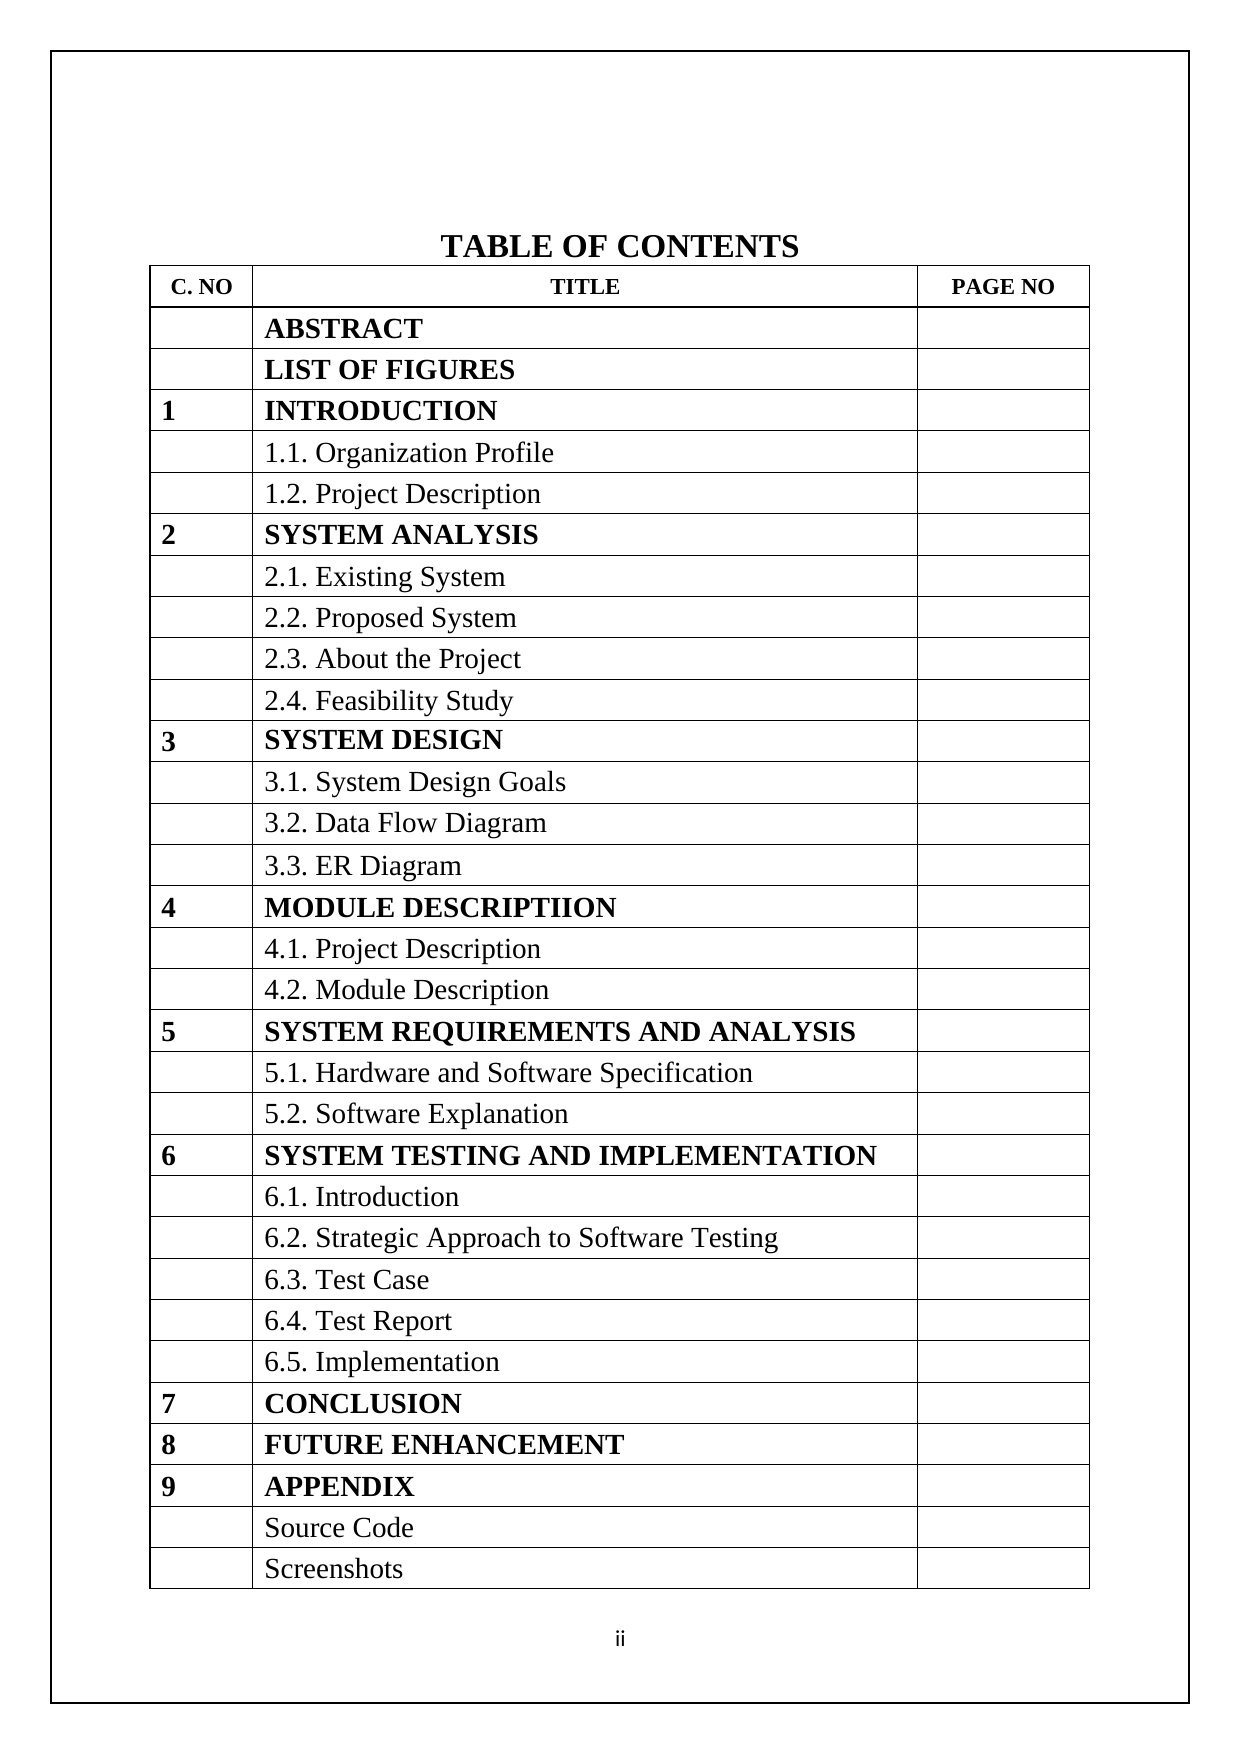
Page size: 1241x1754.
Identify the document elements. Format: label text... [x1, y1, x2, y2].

table_cell [918, 390, 1089, 430]
table_cell 3.3. ER Diagram [253, 845, 917, 885]
table_cell 1.2. Project Description [253, 473, 917, 513]
table_cell [151, 1176, 252, 1216]
table_cell 6.1. Introduction [253, 1176, 917, 1216]
table_cell 6.3. Test Case [253, 1259, 917, 1299]
table_cell LIST OF FIGURES [253, 349, 917, 389]
table_cell CONCLUSION [253, 1383, 917, 1423]
table_cell [918, 308, 1089, 348]
table_cell [151, 804, 252, 844]
table_cell [918, 1052, 1089, 1092]
table_cell [918, 680, 1089, 720]
table_cell 6 [151, 1135, 252, 1175]
table_cell [151, 845, 252, 885]
table_cell [151, 431, 252, 472]
table_cell [918, 1259, 1089, 1299]
table_cell 2.1. Existing System [253, 556, 917, 596]
table_cell [151, 680, 252, 720]
table_cell [151, 1548, 252, 1588]
table_cell [918, 1093, 1089, 1133]
table_cell [918, 845, 1089, 885]
table_cell 6.4. Test Report [253, 1300, 917, 1340]
table_cell 3.1. System Design Goals [253, 762, 917, 803]
table_cell [918, 928, 1089, 968]
table_cell 5.1. Hardware and Software Specification [253, 1052, 917, 1092]
table_cell [918, 1507, 1089, 1547]
table_cell 8 [151, 1424, 252, 1464]
table_cell [151, 1259, 252, 1299]
table_cell [918, 1548, 1089, 1588]
table_cell 5.2. Software Explanation [253, 1093, 917, 1133]
table_cell [151, 928, 252, 968]
table_cell [918, 1383, 1089, 1423]
table_cell 2.3. About the Project [253, 638, 917, 678]
table_cell [918, 473, 1089, 513]
table_cell [918, 969, 1089, 1009]
table_cell [918, 349, 1089, 389]
table_cell 3.2. Data Flow Diagram [253, 804, 917, 844]
table_cell 9 [151, 1465, 252, 1506]
table_cell [918, 1217, 1089, 1257]
table_cell INTRODUCTION [253, 390, 917, 430]
table_cell MODULE DESCRIPTIION [253, 886, 917, 927]
table_cell 2 [151, 514, 252, 554]
table_cell 3 [151, 721, 252, 761]
table_cell [918, 1300, 1089, 1340]
table_cell 2.2. Proposed System [253, 597, 917, 637]
table_cell [151, 1300, 252, 1340]
table_cell SYSTEM TESTING AND IMPLEMENTATION [253, 1135, 917, 1175]
table_cell 4.1. Project Description [253, 928, 917, 968]
table_cell [151, 597, 252, 637]
table_cell [151, 1052, 252, 1092]
table_cell 4 [151, 886, 252, 927]
table_cell [918, 514, 1089, 554]
table_cell [151, 1341, 252, 1382]
table_cell [918, 1465, 1089, 1506]
table_cell SYSTEM REQUIREMENTS AND ANALYSIS [253, 1010, 917, 1051]
table_header TITLE [253, 266, 917, 306]
table_cell 5 [151, 1010, 252, 1051]
table_cell 1 [151, 390, 252, 430]
table_cell [918, 886, 1089, 927]
table_cell 7 [151, 1383, 252, 1423]
table_cell [918, 1424, 1089, 1464]
table_cell [918, 1341, 1089, 1382]
table_cell [151, 969, 252, 1009]
table_cell [151, 1507, 252, 1547]
table_cell [151, 473, 252, 513]
table_cell [918, 1010, 1089, 1051]
table_cell [918, 556, 1089, 596]
table_cell [918, 1176, 1089, 1216]
table_cell [151, 556, 252, 596]
table_cell Source Code [253, 1507, 917, 1547]
table_cell SYSTEM ANALYSIS [253, 514, 917, 554]
text TABLE OF CONTENTS [150, 227, 1090, 265]
table_cell APPENDIX [253, 1465, 917, 1506]
table_cell 6.2. Strategic Approach to Software Testing [253, 1217, 917, 1257]
table_header PAGE NO [918, 266, 1089, 306]
table_cell 4.2. Module Description [253, 969, 917, 1009]
table_cell 1.1. Organization Profile [253, 431, 917, 472]
table_cell [151, 762, 252, 803]
table_cell [151, 1217, 252, 1257]
table_cell SYSTEM DESIGN [253, 721, 917, 761]
table_cell FUTURE ENHANCEMENT [253, 1424, 917, 1464]
table_cell ABSTRACT [253, 308, 917, 348]
table_cell [918, 721, 1089, 761]
table_cell [918, 1135, 1089, 1175]
table_cell [151, 1093, 252, 1133]
table_cell [918, 804, 1089, 844]
table_cell [918, 762, 1089, 803]
table_cell [918, 638, 1089, 678]
table_cell [918, 597, 1089, 637]
table_cell [151, 308, 252, 348]
table_header C. NO [151, 266, 252, 306]
table_cell [151, 349, 252, 389]
table_cell 6.5. Implementation [253, 1341, 917, 1382]
table_cell [151, 638, 252, 678]
table_cell [918, 431, 1089, 472]
table_cell Screenshots [253, 1548, 917, 1588]
table_cell 2.4. Feasibility Study [253, 680, 917, 720]
